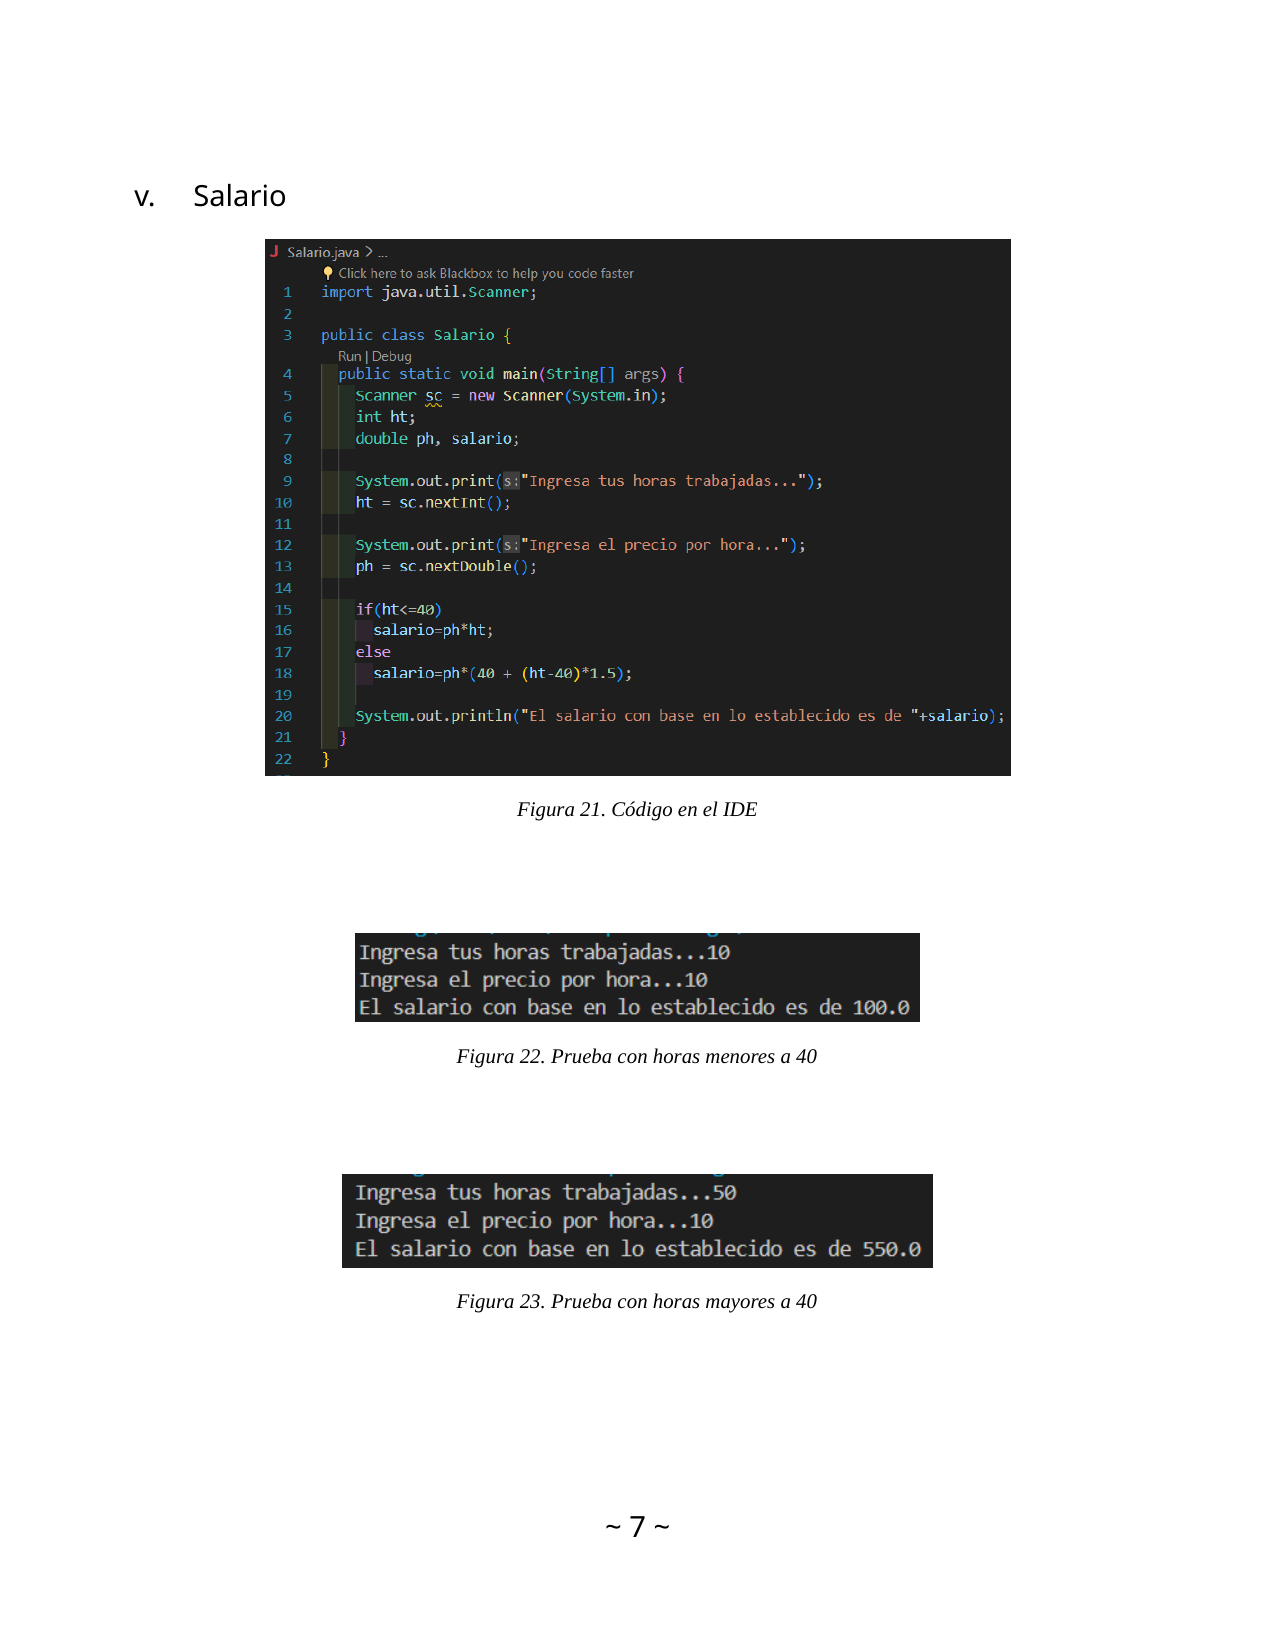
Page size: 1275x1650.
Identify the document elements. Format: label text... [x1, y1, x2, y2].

subtitle Salario [156, 176, 1157, 215]
picture [265, 239, 1011, 776]
picture [342, 1174, 933, 1268]
picture [355, 933, 920, 1022]
